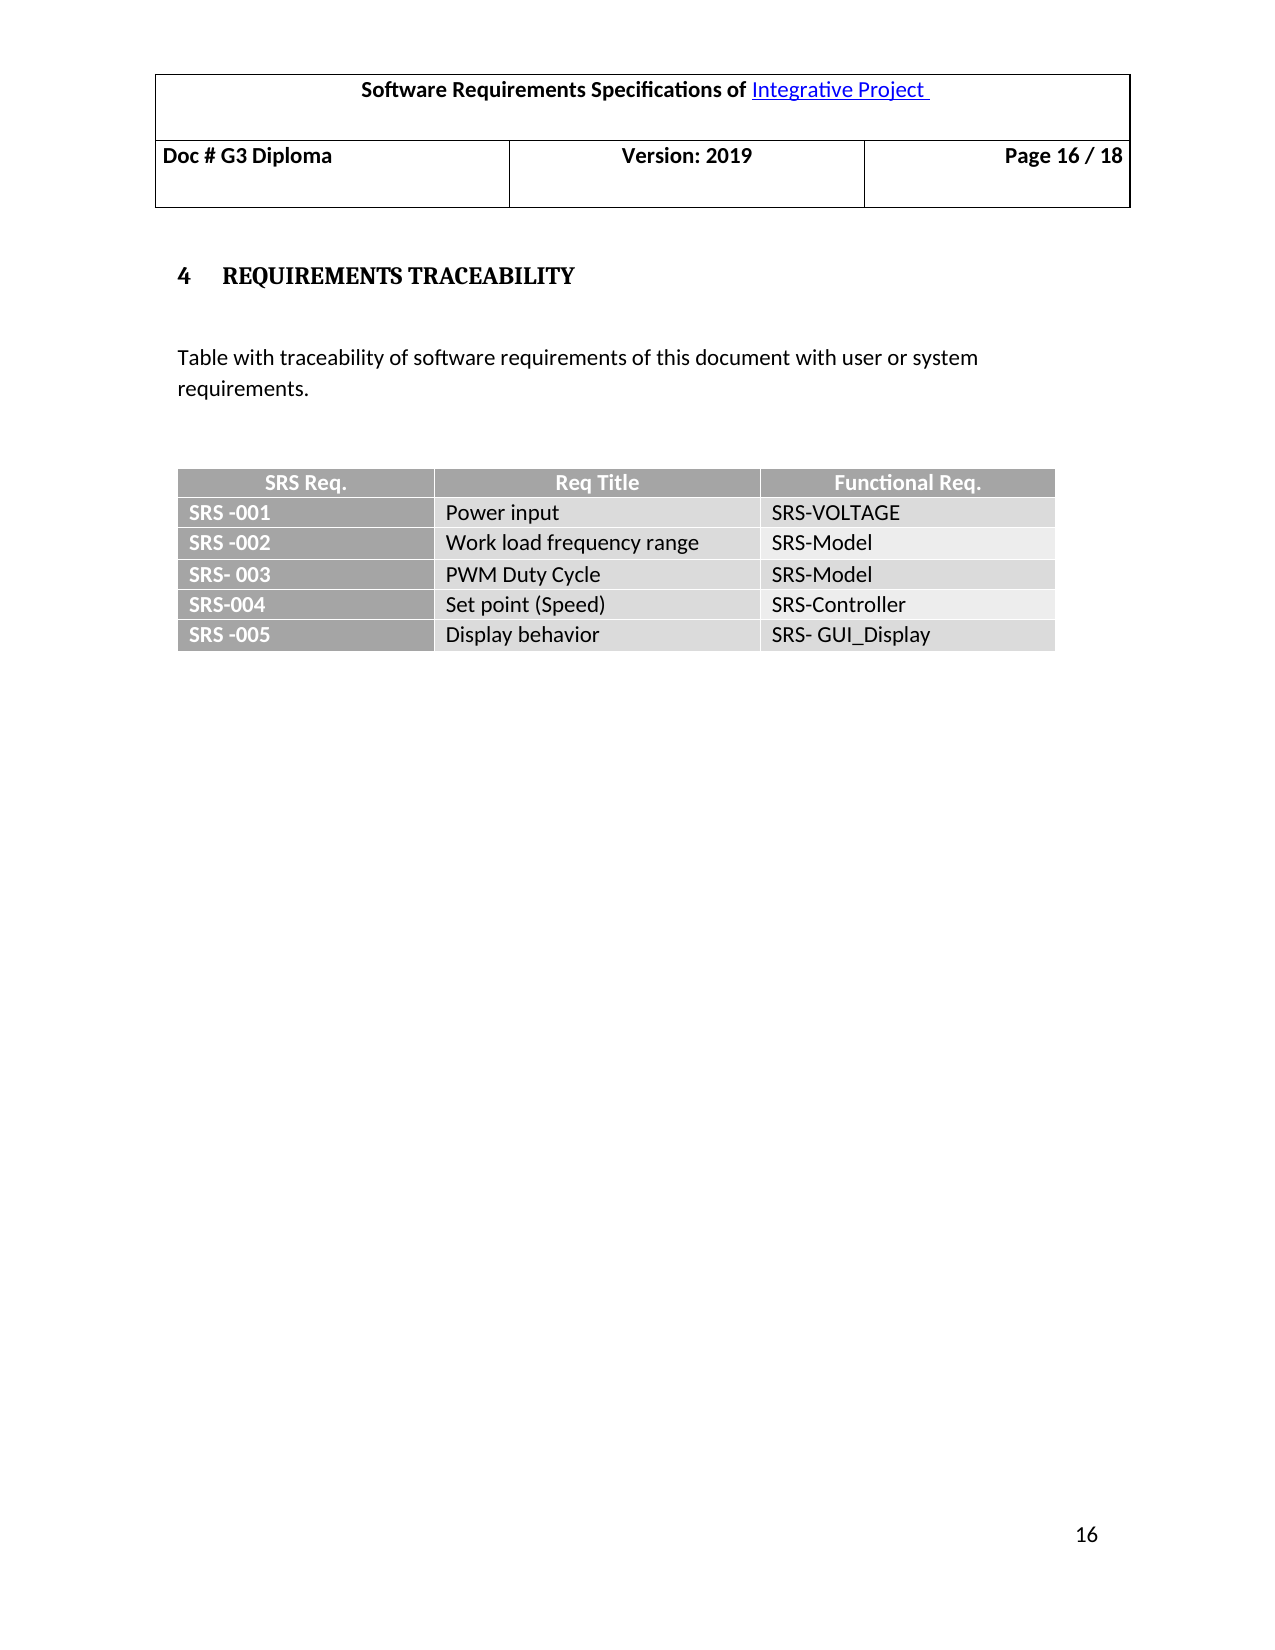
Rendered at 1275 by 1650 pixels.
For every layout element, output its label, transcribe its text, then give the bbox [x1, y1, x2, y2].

table_cell SRS-Model [761, 528, 1055, 559]
table_cell Display behavior [435, 620, 760, 651]
table_cell SRS -001 [178, 498, 434, 527]
table_cell SRS -005 [178, 620, 434, 651]
table_cell Set point (Speed) [435, 590, 760, 619]
subtitle REQUIREMENTS TRACEABILITY [177, 262, 1098, 290]
table_header Req Title [435, 469, 760, 497]
table_cell Work load frequency range [435, 528, 760, 559]
table_cell SRS-Model [761, 560, 1055, 589]
table_header SRS Req. [178, 469, 434, 497]
table_cell SRS-VOLTAGE [761, 498, 1055, 527]
table_cell SRS -002 [178, 528, 434, 559]
table_cell PWM Duty Cycle [435, 560, 760, 589]
table_cell SRS-004 [178, 590, 434, 619]
table_header Functional Req. [761, 469, 1055, 497]
table_cell SRS- 003 [178, 560, 434, 589]
table_cell SRS-Controller [761, 590, 1055, 619]
table_cell Power input [435, 498, 760, 527]
table_cell SRS- GUI_Display [761, 620, 1055, 651]
text Table with traceability of software requirements of this document with user or system requirements. [177, 343, 1098, 402]
